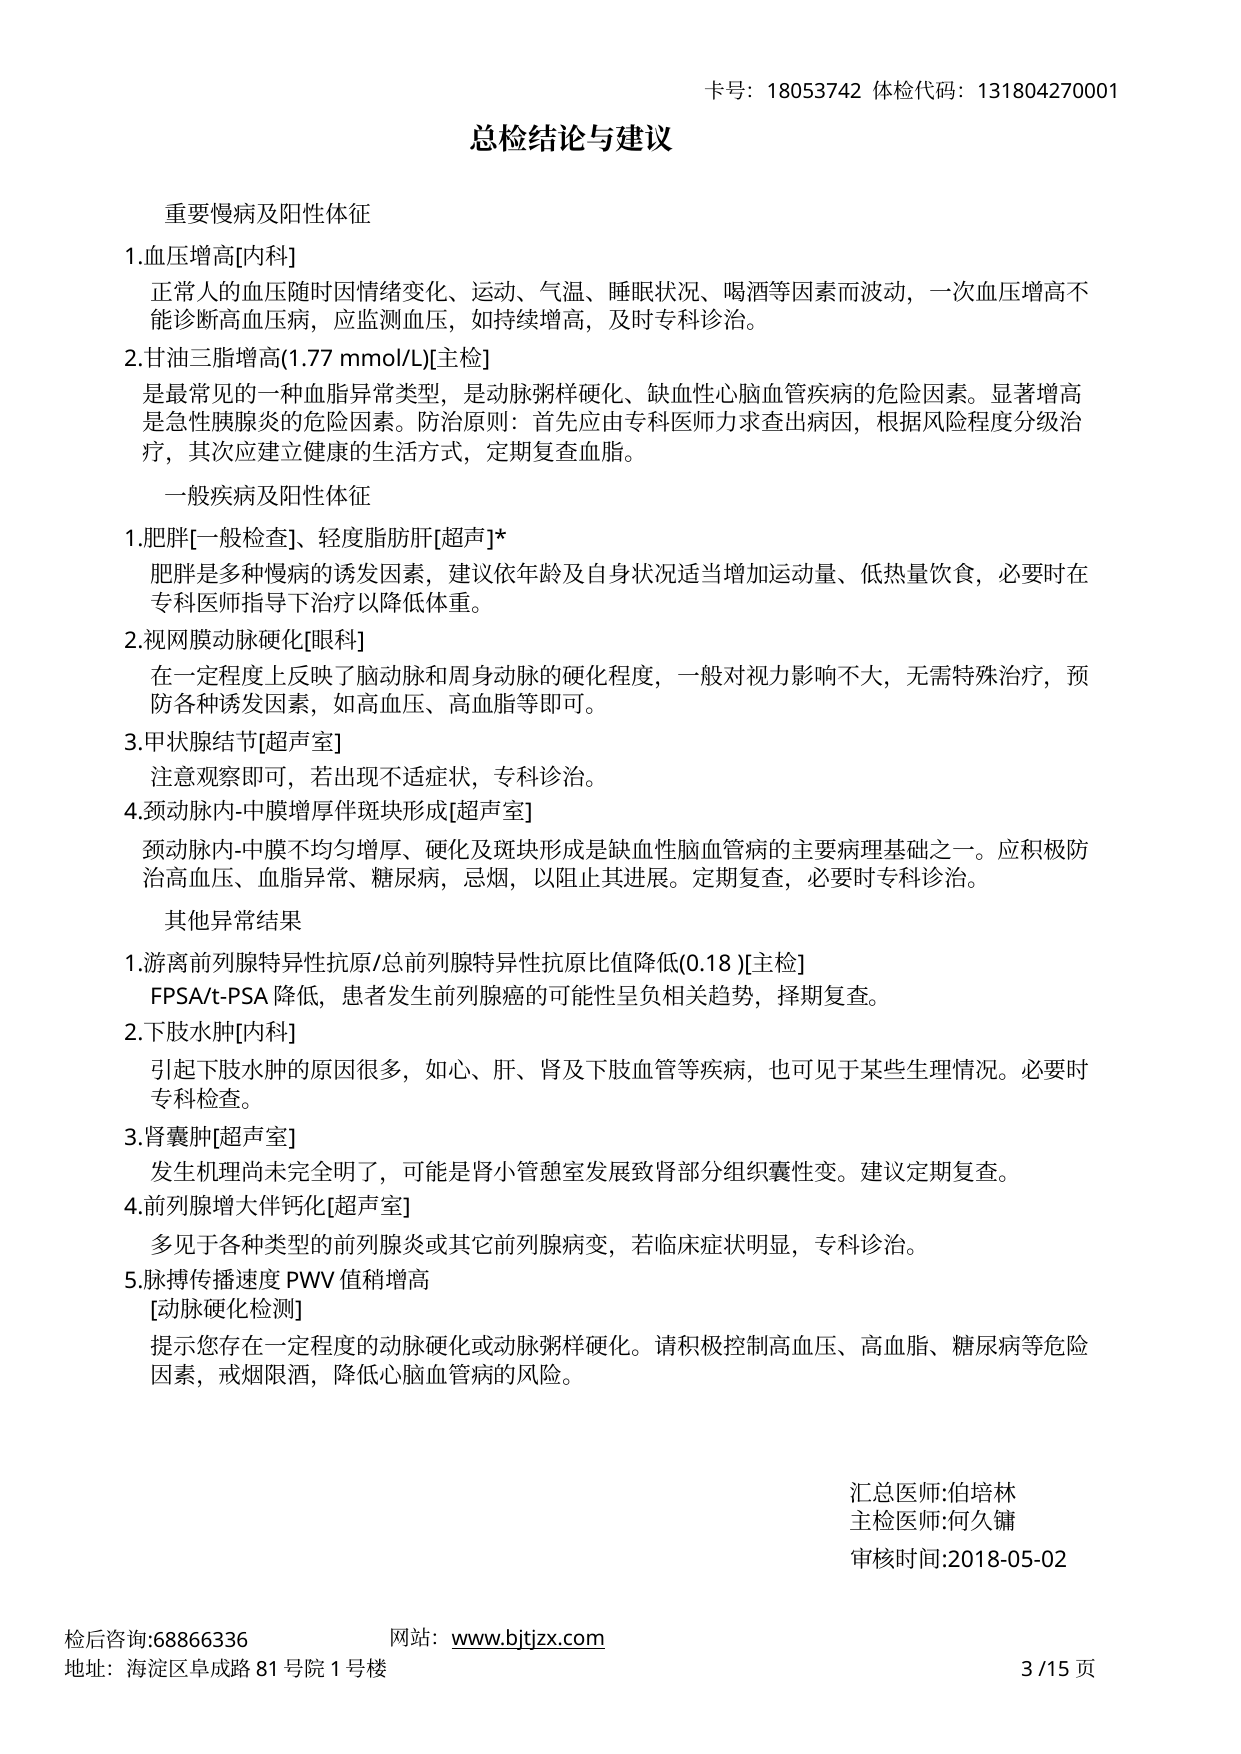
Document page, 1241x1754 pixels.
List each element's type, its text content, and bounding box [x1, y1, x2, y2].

text 专科医师指导下治疗以降低体重。 [150, 587, 1234, 617]
text 因素，戒烟限酒，降低心脑血管病的风险。 [150, 1359, 1234, 1389]
text 发生机理尚未完全明了，可能是肾小管憩室发展致肾部分组织囊性变。建议定期复查。 [150, 1163, 1158, 1185]
text 卡号：18053742 体检代码：131804270001 [704, 82, 1175, 103]
text 审核时间:2018-05-02 [850, 1549, 1103, 1572]
text 3.肾囊肿[超声室] [124, 1127, 345, 1150]
text 3 /15 页 [1021, 1660, 1133, 1681]
text 1.血压增高[内科] [124, 246, 345, 269]
text 1.肥胖[一般检查]、轻度脂肪肝[超声]* [124, 528, 590, 551]
text 2.视网膜动脉硬化[眼科] [124, 630, 418, 653]
text 重要慢病及阳性体征 [164, 204, 406, 227]
text 5.脉搏传播速度PWV值稍增高 [124, 1271, 458, 1294]
text 在一定程度上反映了脑动脉和周身动脉的硬化程度，一般对视力影响不大，无需特殊治疗，预 [150, 666, 1234, 689]
text 治高血压、血脂异常、糖尿病，忌烟，以阻止其进展。定期复查，必要时专科诊治。 [142, 863, 1240, 893]
text 网站：www.bjtjzx.com [389, 1629, 630, 1650]
text 正常人的血压随时因情绪变化、运动、气温、睡眠状况、喝酒等因素而波动，一次血压增高不 [150, 282, 1234, 305]
text 一般疾病及阳性体征 [164, 486, 406, 509]
text 总检结论与建议 [469, 126, 721, 155]
text 防各种诱发因素，如高血压、高血脂等即可。 [150, 689, 1234, 719]
text 专科检查。 [150, 1084, 1234, 1114]
text 地址：海淀区阜成路81号院1号楼 [64, 1652, 414, 1682]
text 1.游离前列腺特异性抗原/总前列腺特异性抗原比值降低(0.18 )[主检] [124, 953, 1000, 976]
text 其他异常结果 [164, 911, 337, 934]
text 引起下肢水肿的原因很多，如心、肝、肾及下肢血管等疾病，也可见于某些生理情况。必要时 [150, 1061, 1234, 1084]
text 2.甘油三脂增高(1.77 mmol/L)[主检] [124, 348, 564, 371]
text 提示您存在一定程度的动脉硬化或动脉粥样硬化。请积极控制高血压、高血脂、糖尿病等危险 [150, 1336, 1234, 1359]
text 注意观察即可，若出现不适症状，专科诊治。 [150, 768, 683, 790]
text 汇总医师:伯培林 [849, 1483, 1057, 1506]
text 是最常见的一种血脂异常类型，是动脉粥样硬化、缺血性心脑血管疾病的危险因素。显著增高 [143, 384, 1240, 407]
text 肥胖是多种慢病的诱发因素，建议依年龄及自身状况适当增加运动量、低热量饮食，必要时在 [150, 564, 1234, 587]
text 主检医师:何久镛 [849, 1506, 1057, 1535]
text 能诊断高血压病，应监测血压，如持续增高，及时专科诊治。 [150, 305, 1234, 335]
text 2.下肢水肿[内科] [124, 1012, 1000, 1048]
text 4.颈动脉内-中膜增厚伴斑块形成[超声室] [124, 790, 683, 826]
text 3.甲状腺结节[超声室] [124, 732, 392, 755]
text 是急性胰腺炎的危险因素。防治原则：首先应由专科医师力求查出病因，根据风险程度分级治 [143, 407, 1240, 437]
text [动脉硬化检测] [150, 1294, 458, 1323]
text 疗，其次应建立健康的生活方式，定期复查血脂。 [143, 437, 1240, 466]
text 4.前列腺增大伴钙化[超声室] [124, 1185, 1158, 1221]
text FPSA/t-PSA降低，患者发生前列腺癌的可能性呈负相关趋势，择期复查。 [150, 976, 1000, 1012]
text 多见于各种类型的前列腺炎或其它前列腺病变，若临床症状明显，专科诊治。 [150, 1235, 1049, 1258]
text 检后咨询:68866336 [64, 1631, 414, 1652]
text 颈动脉内-中膜不均匀增厚、硬化及斑块形成是缺血性脑血管病的主要病理基础之一。应积极防 [142, 840, 1240, 863]
